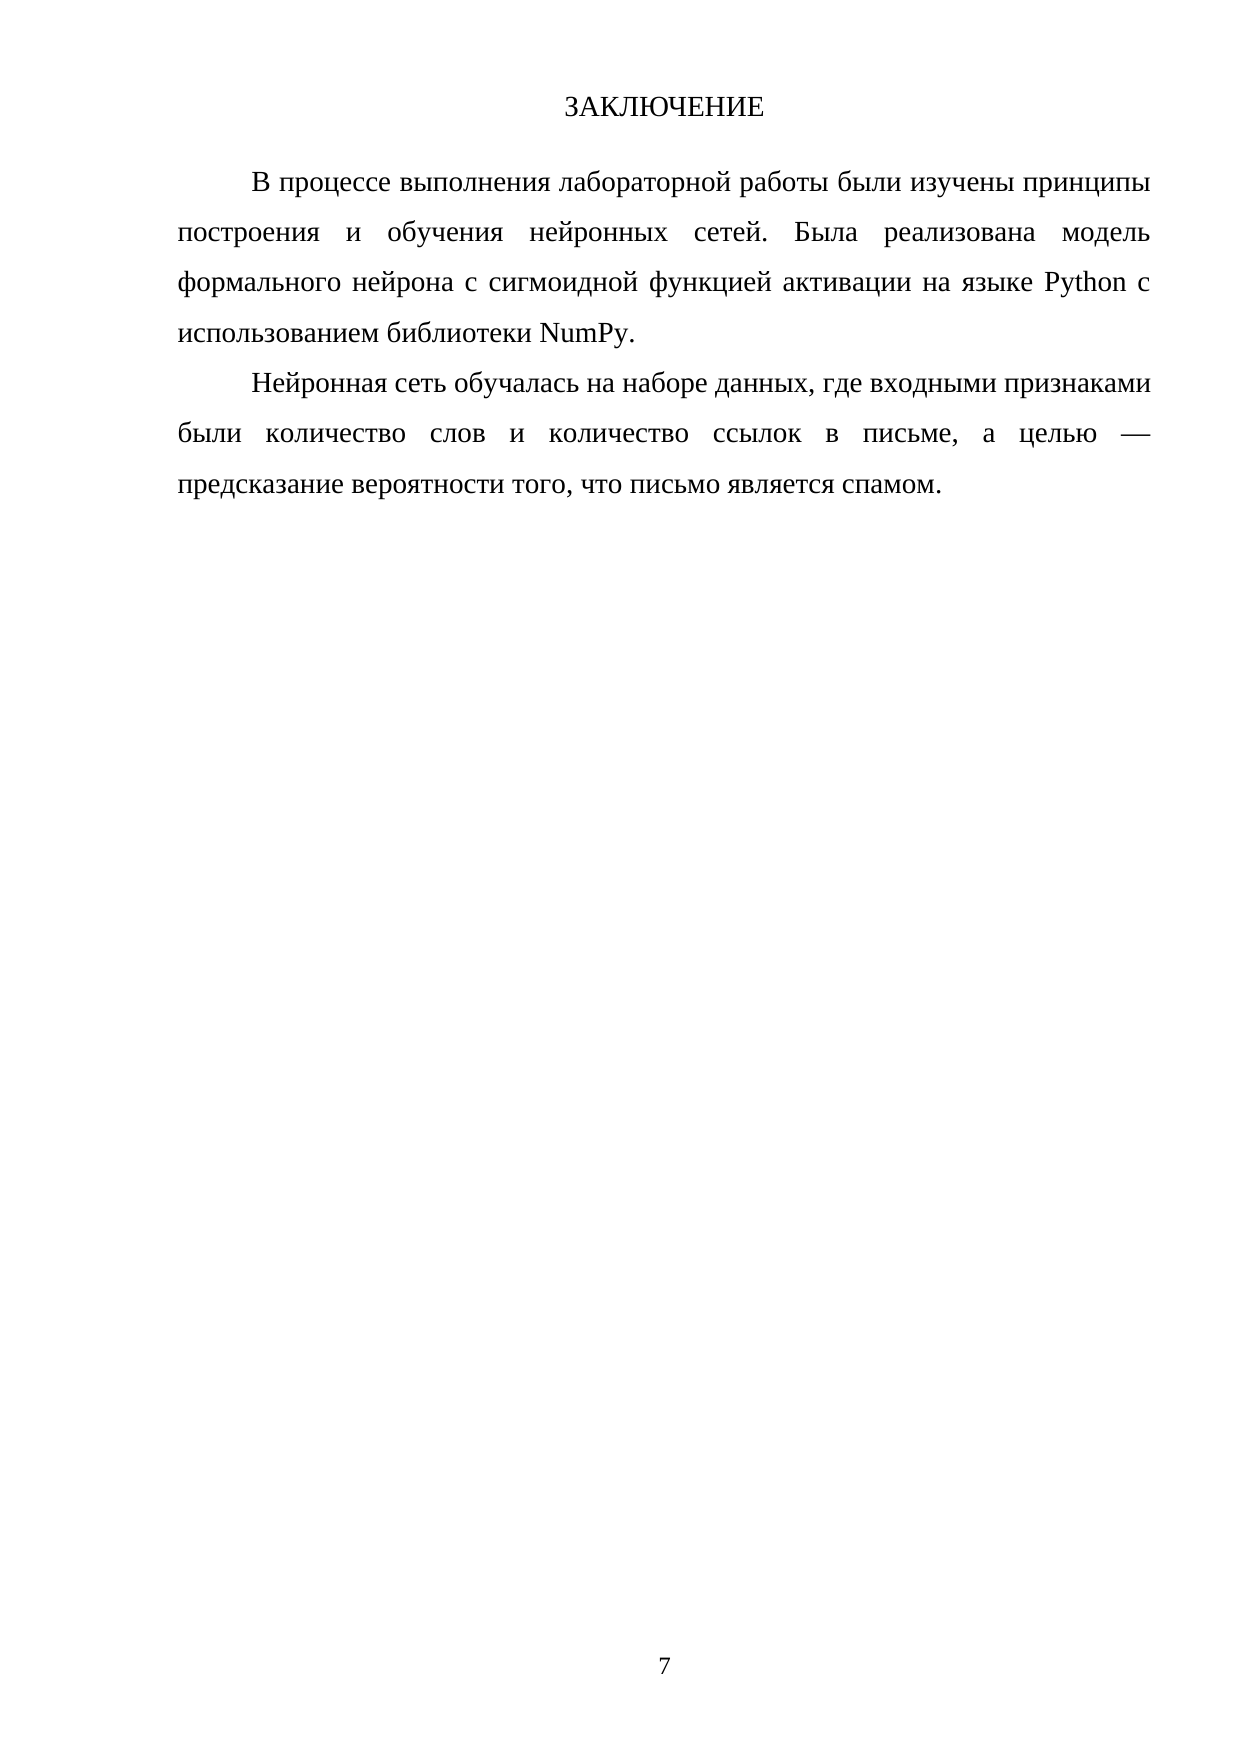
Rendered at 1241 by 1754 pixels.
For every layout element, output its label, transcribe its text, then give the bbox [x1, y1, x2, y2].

subtitle ЗАКЛЮЧЕНИЕ [177, 89, 1152, 122]
text В процессе выполнения лабораторной работы были изучены принципы построения и обучения нейронных сетей. Была реализована модель формального нейрона с сигмоидной функцией активации на языке Python с использованием библиотеки NumPy. [177, 164, 1152, 348]
text Нейронная сеть обучалась на наборе данных, где входными признаками были количество слов и количество ссылок в письме, а целью — предсказание вероятности того, что письмо является спамом. [177, 365, 1152, 499]
